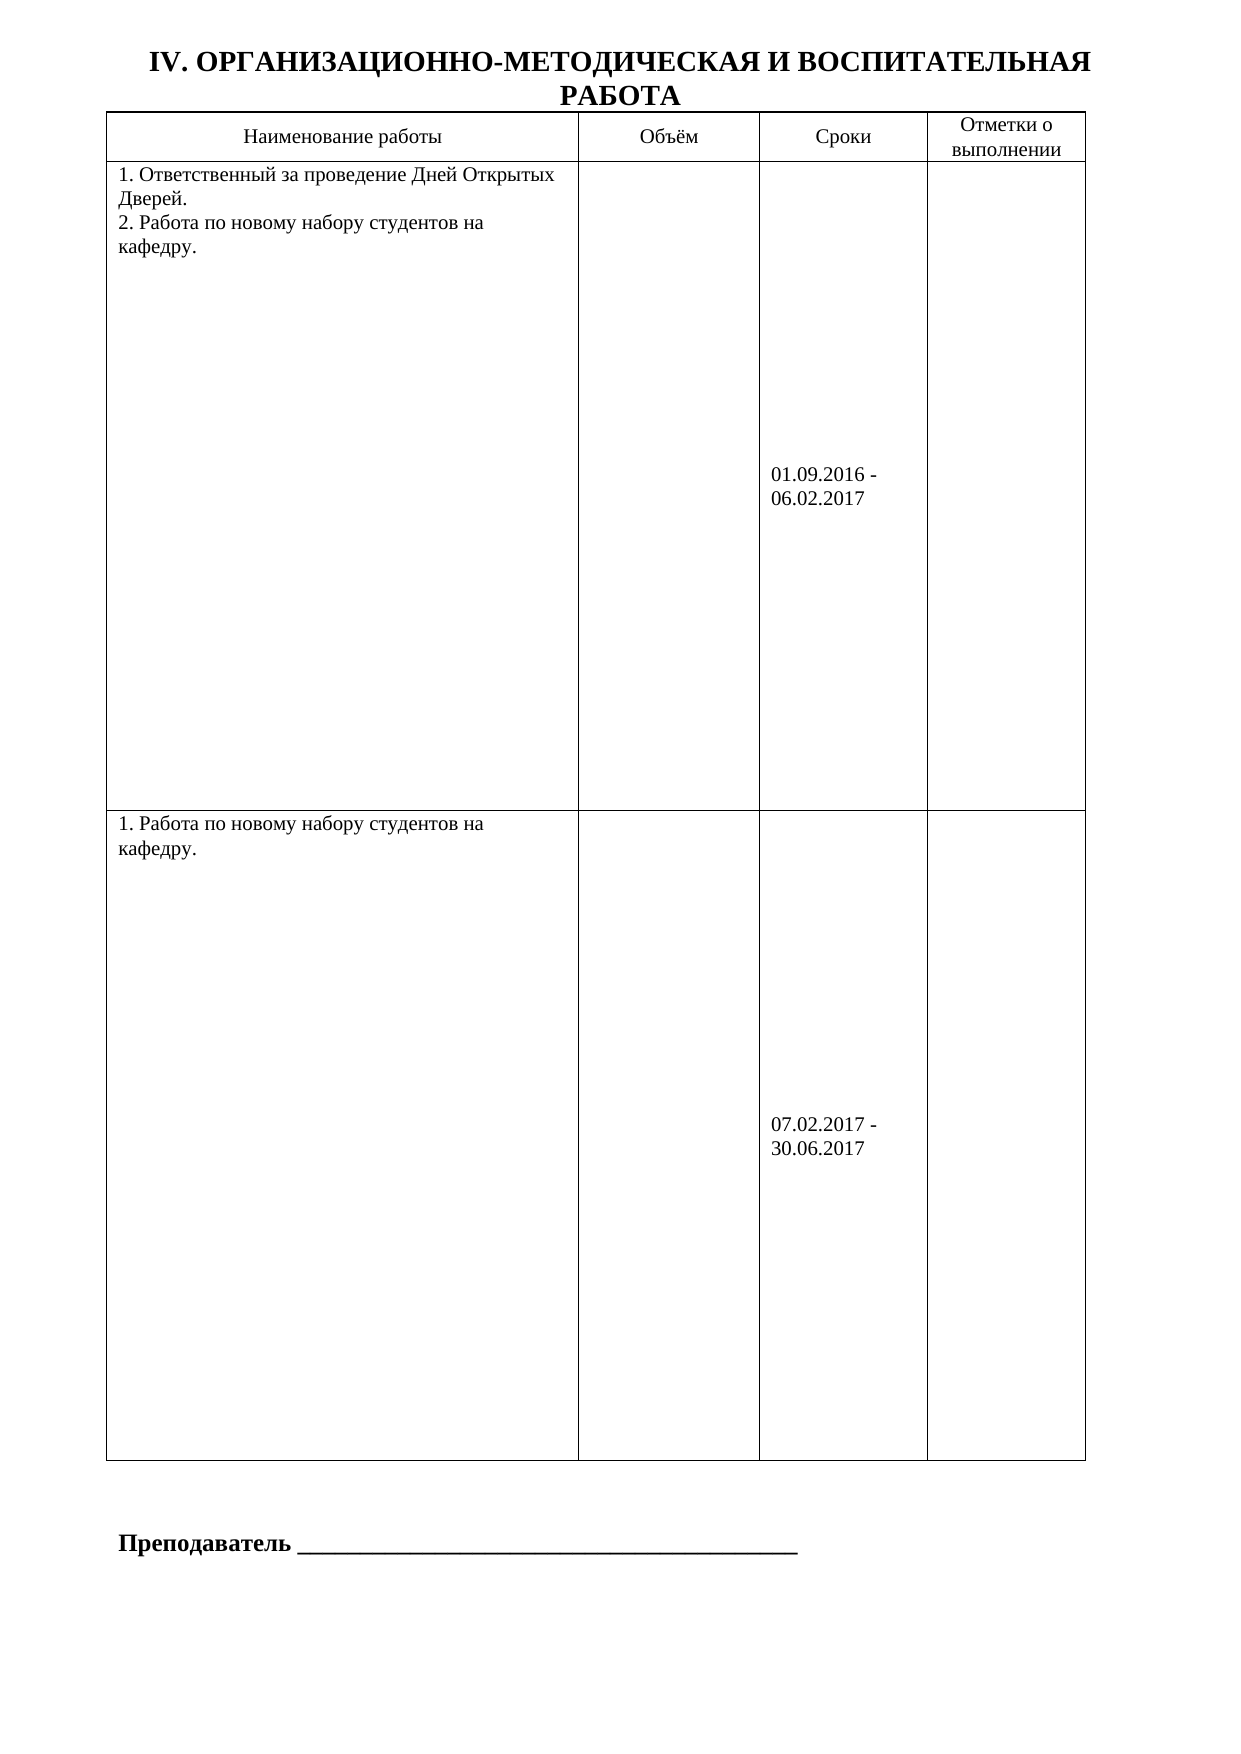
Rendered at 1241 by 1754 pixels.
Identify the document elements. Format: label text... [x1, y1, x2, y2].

table_cell [928, 811, 1085, 1460]
table_cell [579, 162, 759, 810]
text Преподаватель ________________________________________ [118, 1528, 1122, 1557]
text iv. Организационно-методическая и воспитательная работа [118, 44, 1122, 111]
table_header Сроки [760, 113, 927, 161]
table_cell [579, 811, 759, 1460]
table_cell 1. Ответственный за проведение Дней Открытых Дверей. 2. Работа по новому набору студентов на кафедру. [107, 162, 578, 810]
table_cell [928, 162, 1085, 810]
table_cell 1. Работа по новому набору студентов на кафедру. [107, 811, 578, 1460]
table_header Отметки о выполнении [928, 113, 1085, 161]
table_header Объём [579, 113, 759, 161]
table_cell 07.02.2017 - 30.06.2017 [760, 811, 927, 1460]
table_cell 01.09.2016 - 06.02.2017 [760, 162, 927, 810]
table_header Наименование работы [107, 113, 578, 161]
